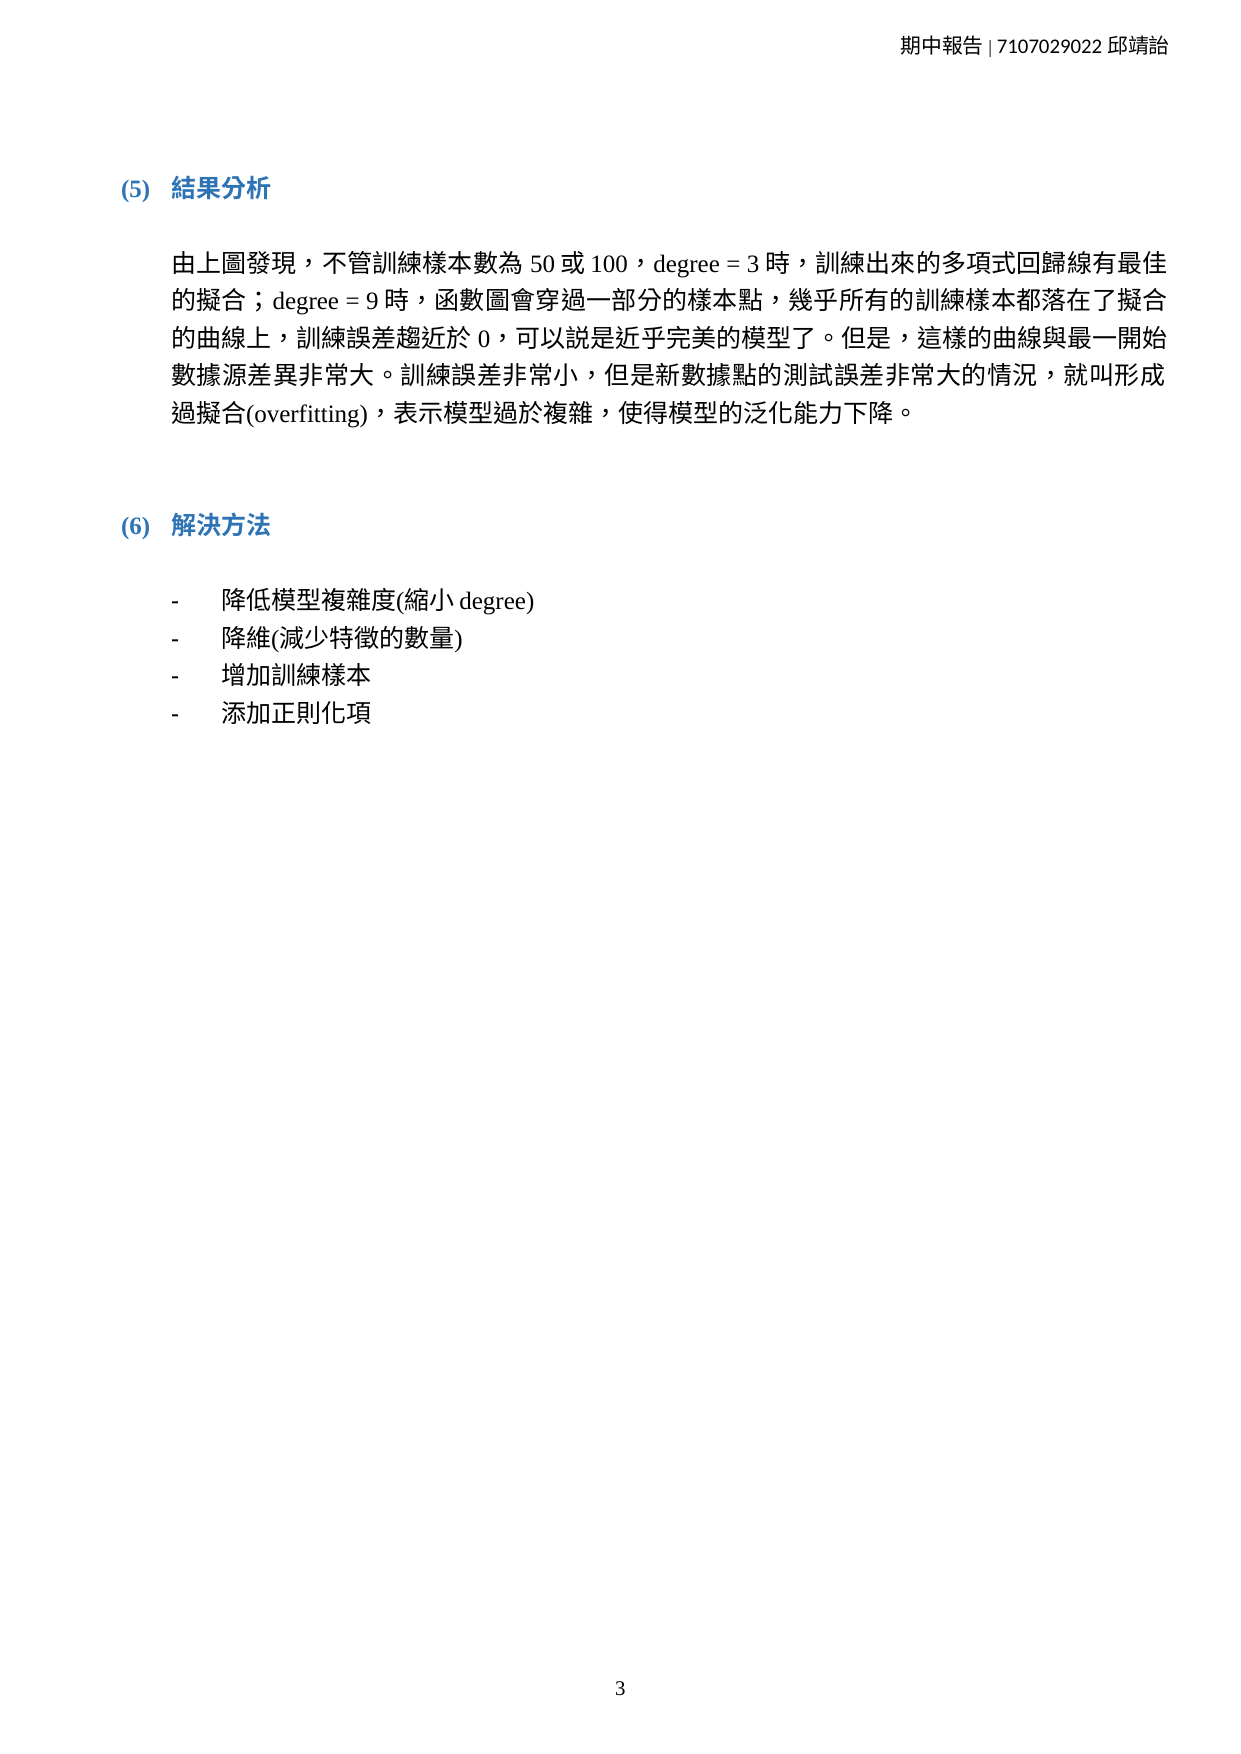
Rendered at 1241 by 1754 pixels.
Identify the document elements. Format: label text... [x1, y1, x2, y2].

list 添加正則化項 [171, 692, 1169, 730]
list 由上圖發現，不管訓練樣本數為50或100，degree = 3時，訓練出來的多項式回歸線有最佳的擬合；degree = 9時，函數圖會穿過一部分的樣本點，幾乎所有的訓練樣本都落在了擬合的曲線上，訓練誤差趨近於0，可以説是近乎完美的模型了。但是，這樣的曲線與最一開始數據源差異非常大。訓練誤差非常小，但是新數據點的測試誤差非常大的情況，就叫形成過擬合(overfitting)，表示模型過於複雜，使得模型的泛化能力下降。 [171, 242, 1169, 430]
list 增加訓練樣本 [171, 655, 1169, 692]
list 降維(減少特徵的數量) [171, 617, 1169, 655]
list 降低模型複雜度(縮小degree) [171, 580, 1169, 617]
list 解決方法 [121, 505, 1169, 542]
list 結果分析 [121, 167, 1169, 205]
